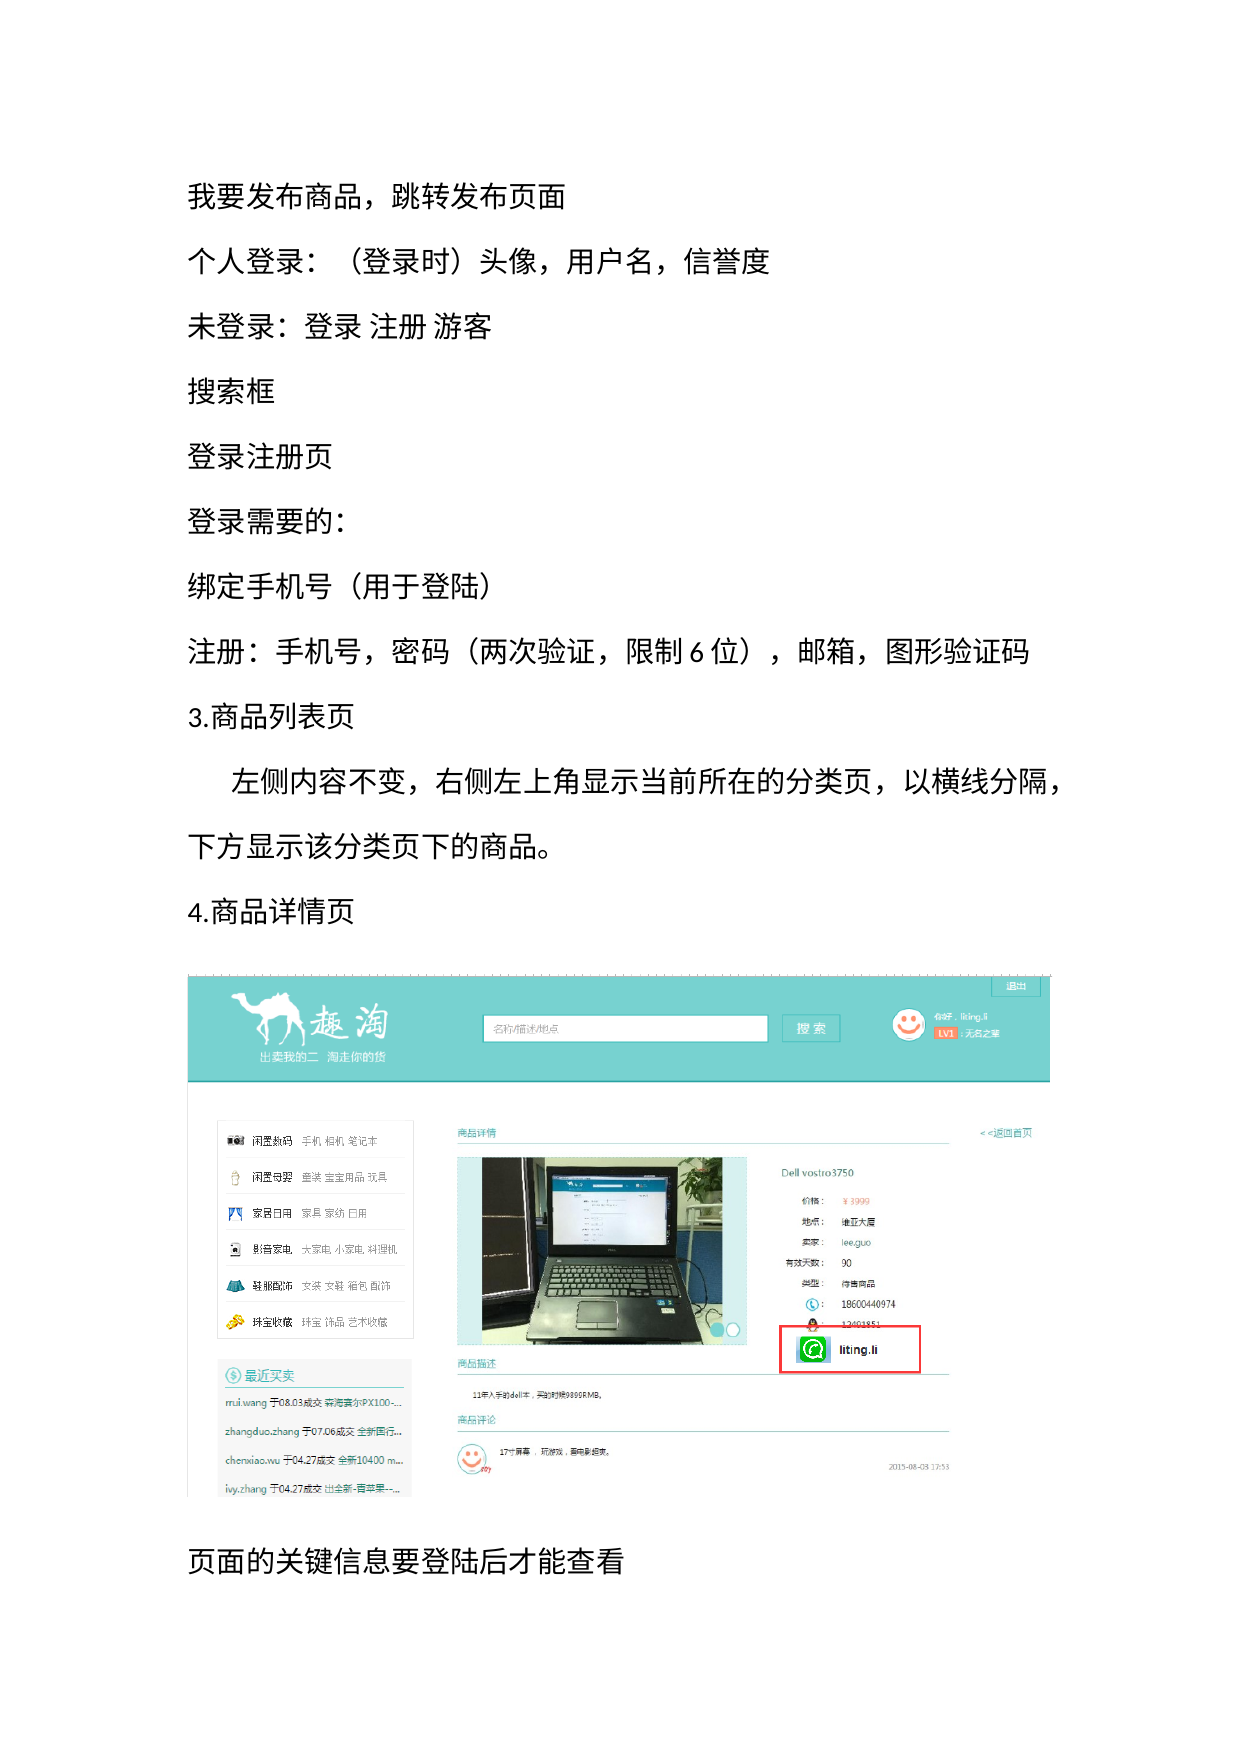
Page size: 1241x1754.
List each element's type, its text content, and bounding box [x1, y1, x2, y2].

text 搜索框 [187, 357, 1053, 422]
text 登录注册页 [187, 422, 1053, 487]
text 左侧内容不变，右侧左上角显示当前所在的分类页，以横线分隔，下方显示该分类页下的商品。 [187, 747, 1053, 877]
text 注册：手机号，密码（两次验证，限制6位），邮箱，图形验证码 [187, 617, 1053, 682]
text 个人登录：（登录时）头像，用户名，信誉度 [187, 227, 1053, 292]
text 未登录：登录 注册 游客 [187, 292, 1053, 357]
text 页面的关键信息要登陆后才能查看 [187, 1527, 1053, 1592]
text 3.商品列表页 [187, 682, 1053, 747]
picture [187, 974, 1053, 1497]
text 登录需要的： [187, 487, 1053, 552]
text 4.商品详情页 [187, 877, 1053, 942]
text 我要发布商品，跳转发布页面 [187, 162, 1053, 227]
text 绑定手机号（用于登陆） [187, 552, 1053, 617]
